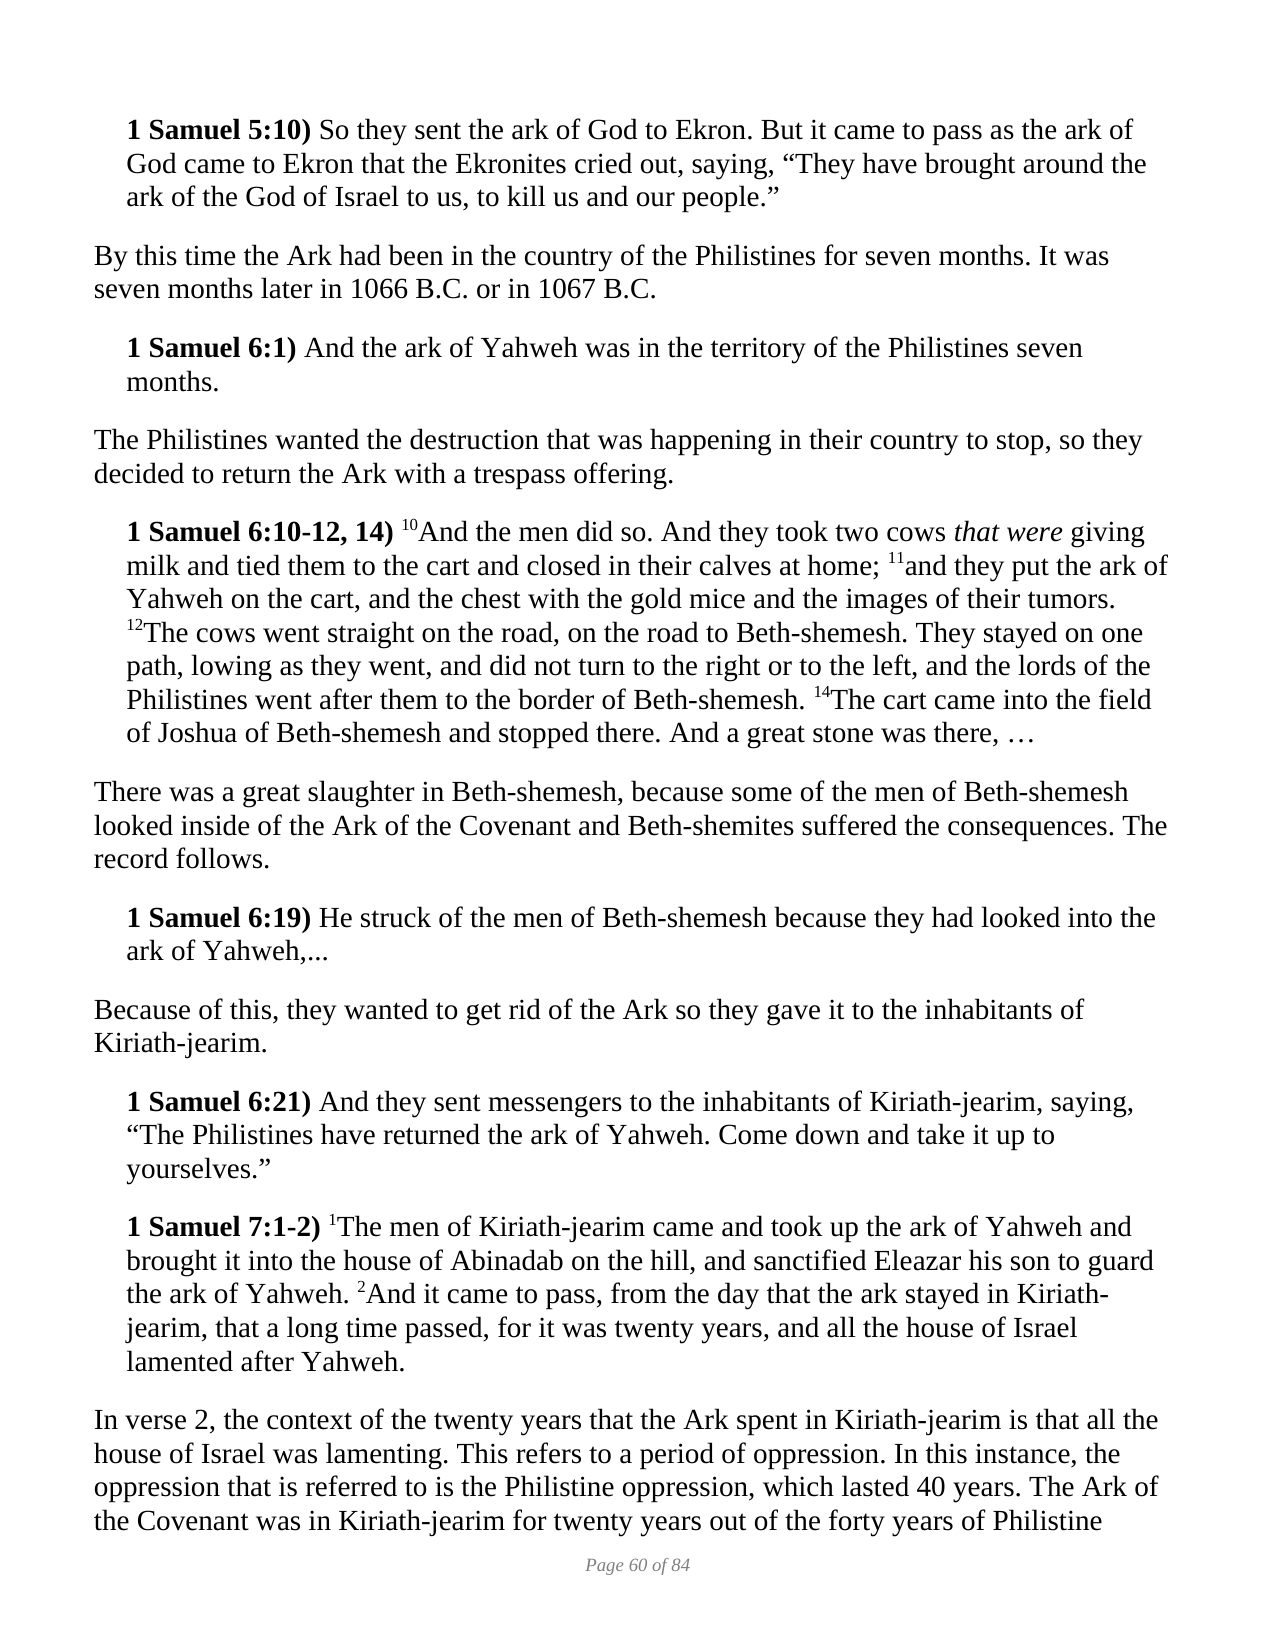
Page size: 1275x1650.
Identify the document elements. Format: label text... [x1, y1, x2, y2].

text 1 Samuel 5:10) So they sent the ark of God to Ekron. But it came to pass as the ark of God came to Ekron that the Ekronites cried out, saying, “They have brought around the ark of the God of Israel to us, to kill us and our people.” [126, 112, 1181, 213]
text 1 Samuel 6:19) He struck of the men of Beth-shemesh because they had looked into the ark of Yahweh,... [126, 900, 1181, 967]
text 1 Samuel 6:1) And the ark of Yahweh was in the territory of the Philistines seven months. [126, 330, 1181, 397]
text There was a great slaughter in Beth-shemesh, because some of the men of Beth-shemesh looked inside of the Ark of the Covenant and Beth-shemites suffered the consequences. The record follows. [94, 774, 1181, 875]
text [94, 1402, 1181, 1536]
text 1 Samuel 6:21) And they sent messengers to the inhabitants of Kiriath-jearim, saying, “The Philistines have returned the ark of Yahweh. Come down and take it up to yourselves.” [126, 1084, 1181, 1184]
text Because of this, they wanted to get rid of the Ark so they gave it to the inhabitants of Kiriath-jearim. [94, 992, 1181, 1059]
text 1 Samuel 7:1-2) 1The men of Kiriath-jearim came and took up the ark of Yahweh and brought it into the house of Abinadab on the hill, and sanctified Eleazar his son to guard the ark of Yahweh. 2And it came to pass, from the day that the ark stayed in Kiriath-jearim, that a long time passed, for it was twenty years, and all the house of Israel lamented after Yahweh. [126, 1209, 1181, 1377]
text The Philistines wanted the destruction that was happening in their country to stop, so they decided to return the Ark with a trespass offering. [94, 422, 1181, 489]
text 1 Samuel 6:10-12, 14) 10And the men did so. And they took two cows that were giving milk and tied them to the cart and closed in their calves at home; 11and they put the ark of Yahweh on the cart, and the chest with the gold mice and the images of their tumors. 12The cows went straight on the road, on the road to Beth-shemesh. They stayed on one path, lowing as they went, and did not turn to the right or to the left, and the lords of the Philistines went after them to the border of Beth-shemesh. 14The cart came into the field of Joshua of Beth-shemesh and stopped there. And a great stone was there, … [126, 514, 1181, 749]
text By this time the Ark had been in the country of the Philistines for seven months. It was seven months later in 1066 B.C. or in 1067 B.C. [94, 238, 1181, 305]
